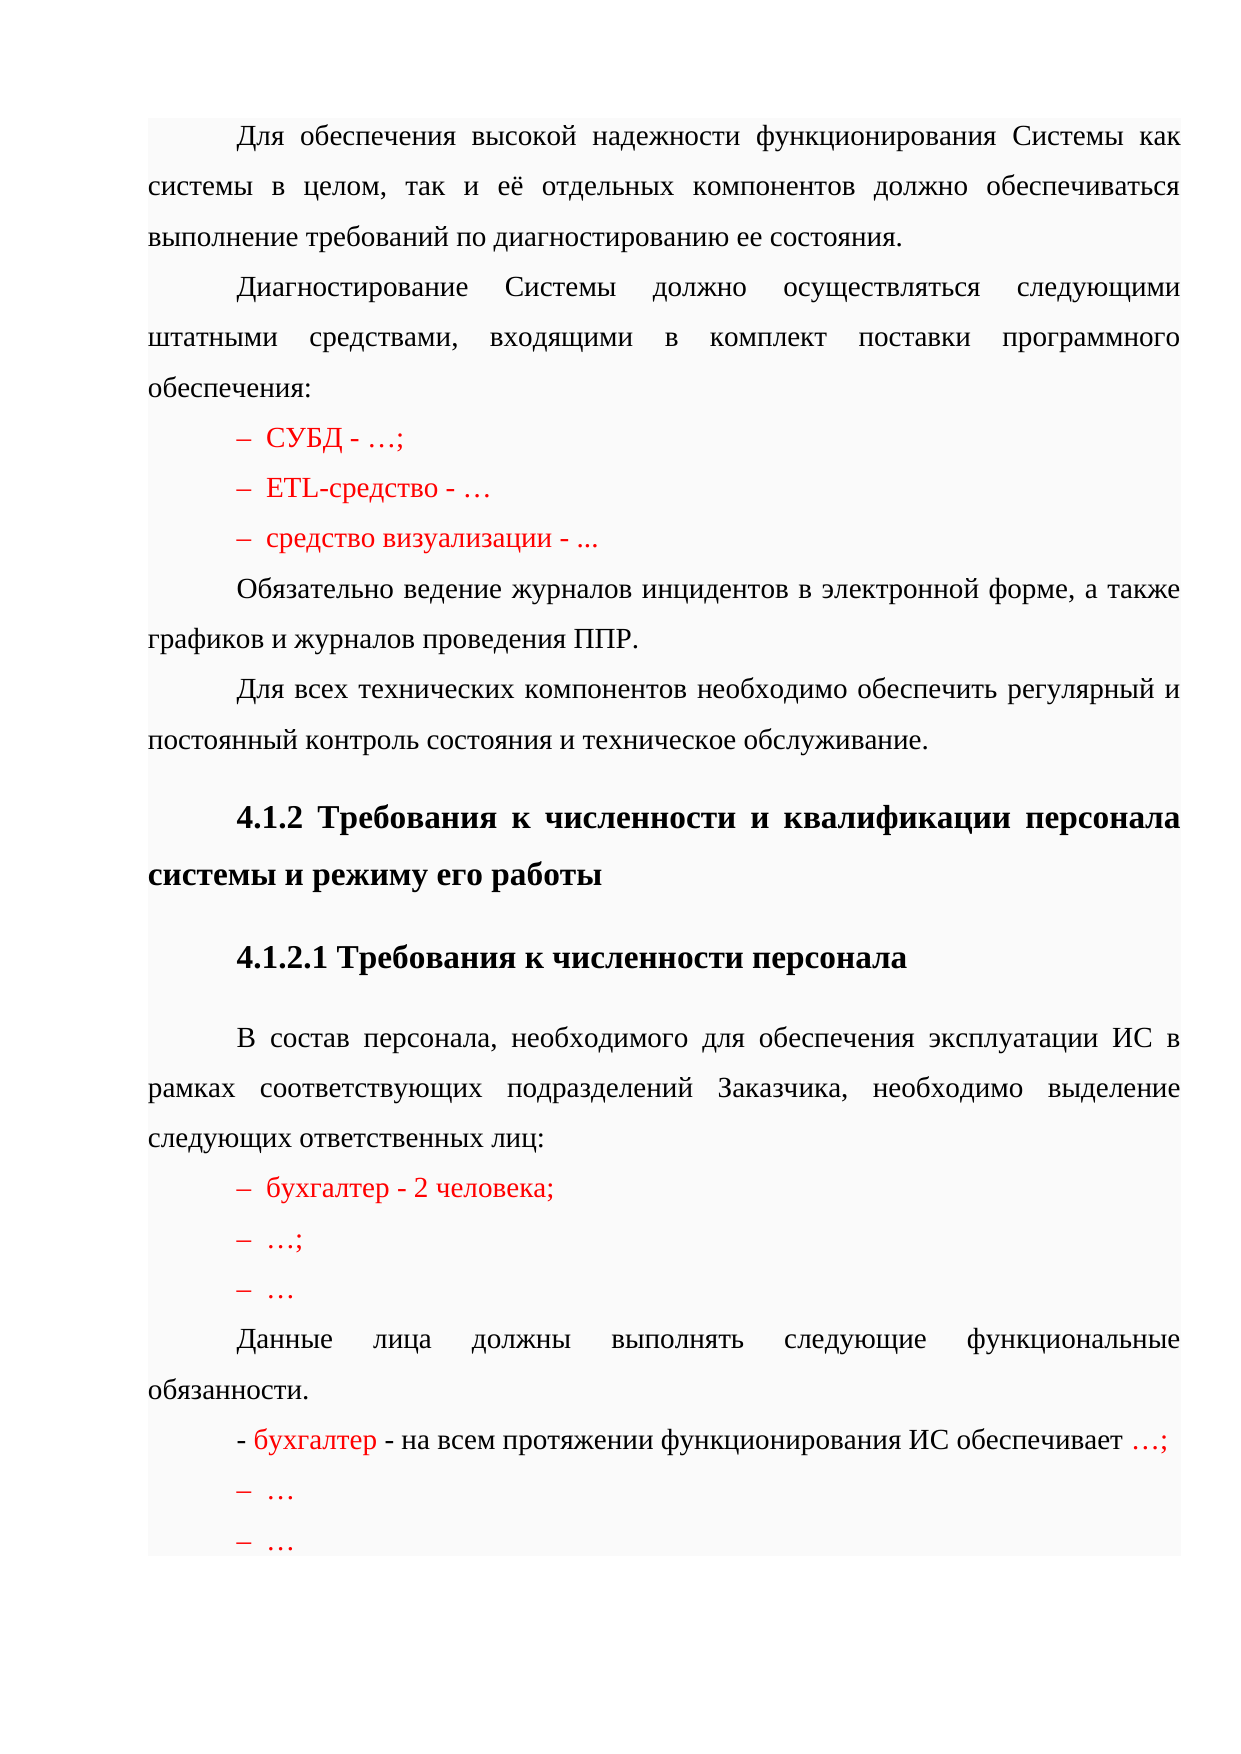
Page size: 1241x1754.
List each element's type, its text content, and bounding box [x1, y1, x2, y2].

text Диагностирование Системы должно осуществляться следующими штатными средствами, входящими в комплект поставки программного обеспечения: [148, 269, 1181, 403]
list … [148, 1523, 1181, 1556]
list … [148, 1271, 1181, 1305]
text Данные лица должны выполнять следующие функциональные обязанности. [148, 1322, 1181, 1405]
list … [148, 1472, 1181, 1506]
text Обязательно ведение журналов инцидентов в электронной форме, а также графиков и журналов проведения ППР. [148, 571, 1181, 655]
list бухгалтер - 2 человека; [148, 1171, 1181, 1204]
text - бухгалтер - на всем протяжении функционирования ИС обеспечивает …; [148, 1422, 1181, 1456]
list …; [148, 1221, 1181, 1254]
text Для обеспечения высокой надежности функционирования Системы как системы в целом, так и её отдельных компонентов должно обеспечиваться выполнение требований по диагностированию ее состояния. [148, 118, 1181, 252]
text 4.1.2.1 Требования к численности персонала [148, 937, 1181, 976]
text 4.1.2 Требования к численности и квалификации персонала системы и режиму его работы [148, 797, 1181, 893]
list СУБД - …; [148, 420, 1181, 453]
list средство визуализации - ... [148, 521, 1181, 554]
list ETL-средство - … [148, 470, 1181, 504]
text Для всех технических компонентов необходимо обеспечить регулярный и постоянный контроль состояния и техническое обслуживание. [148, 672, 1181, 755]
text В состав персонала, необходимого для обеспечения эксплуатации ИС в рамках соответствующих подразделений Заказчика, необходимо выделение следующих ответственных лиц: [148, 1020, 1181, 1154]
